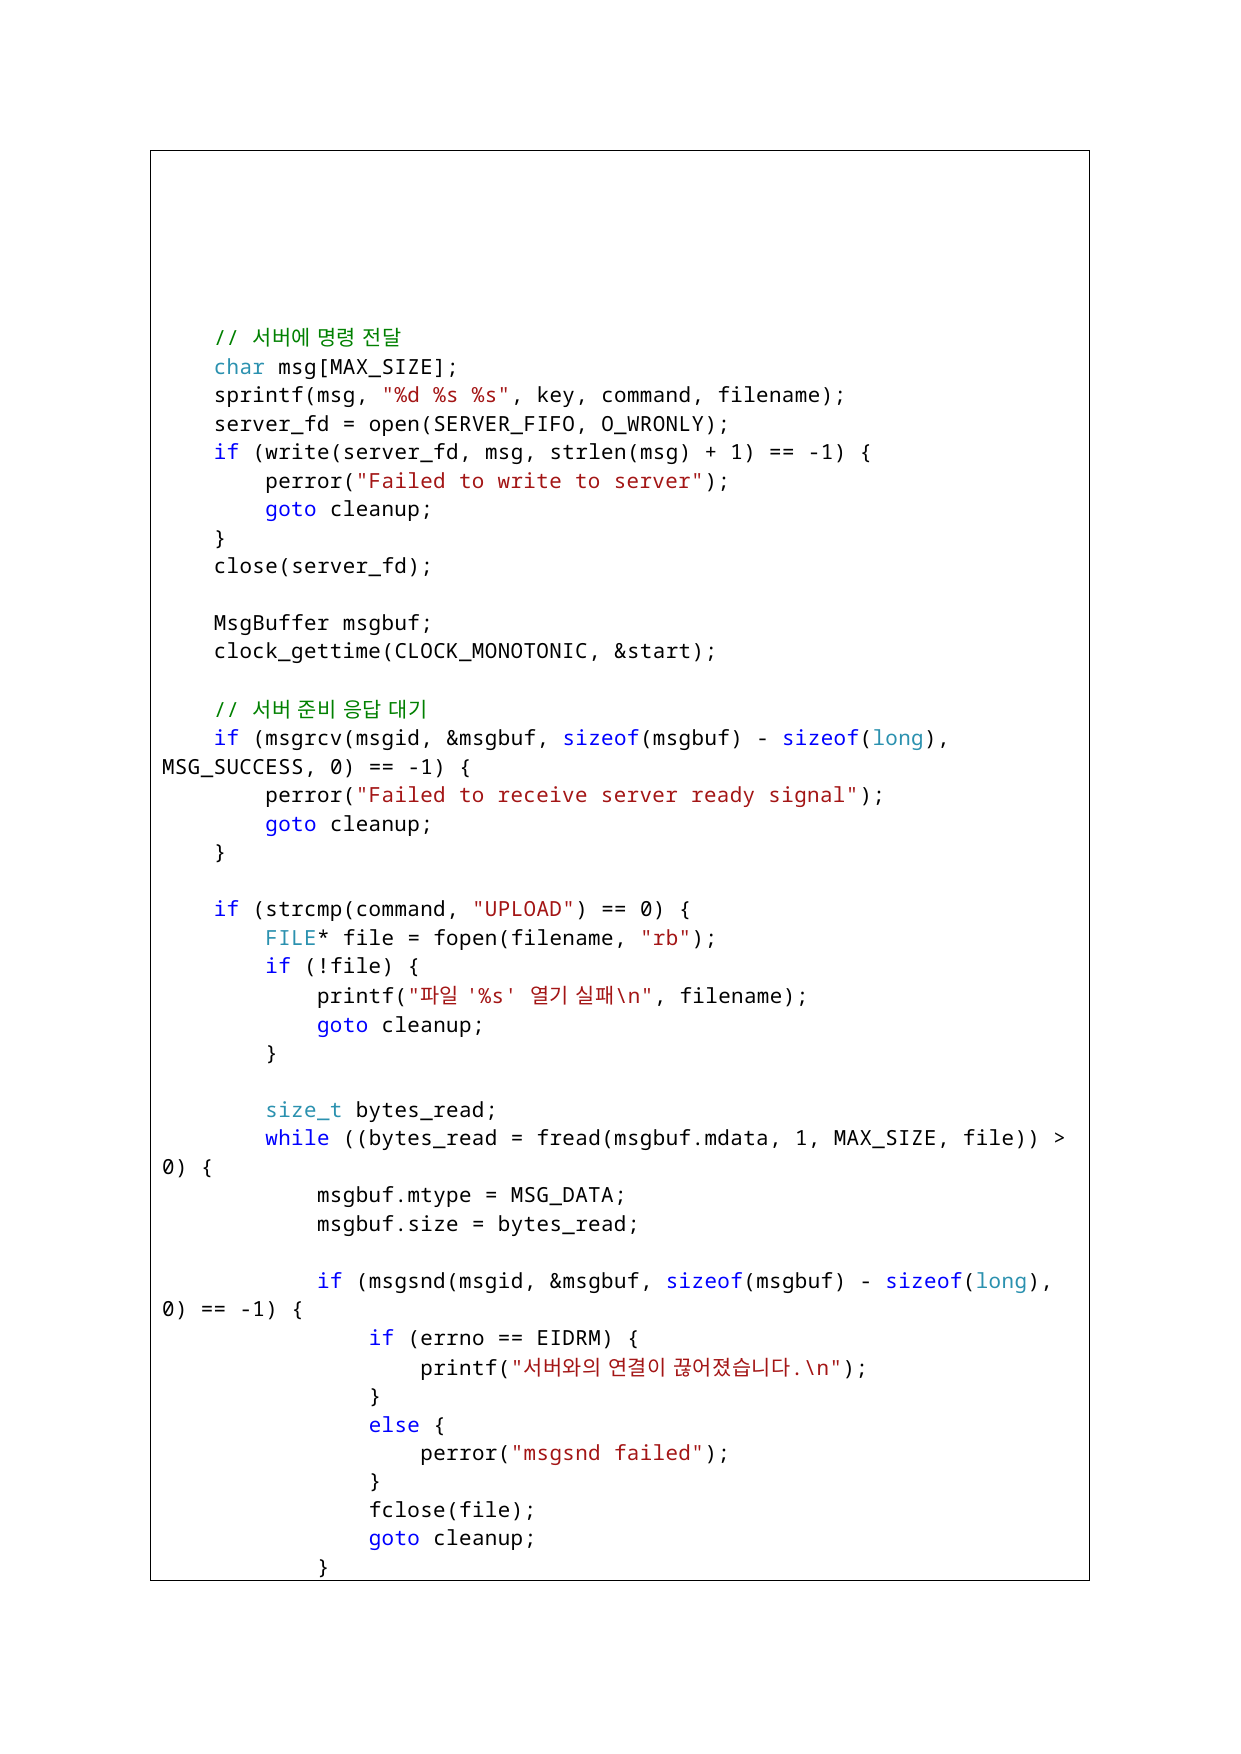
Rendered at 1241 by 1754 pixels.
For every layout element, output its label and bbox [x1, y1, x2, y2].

table_header [151, 151, 1089, 1580]
